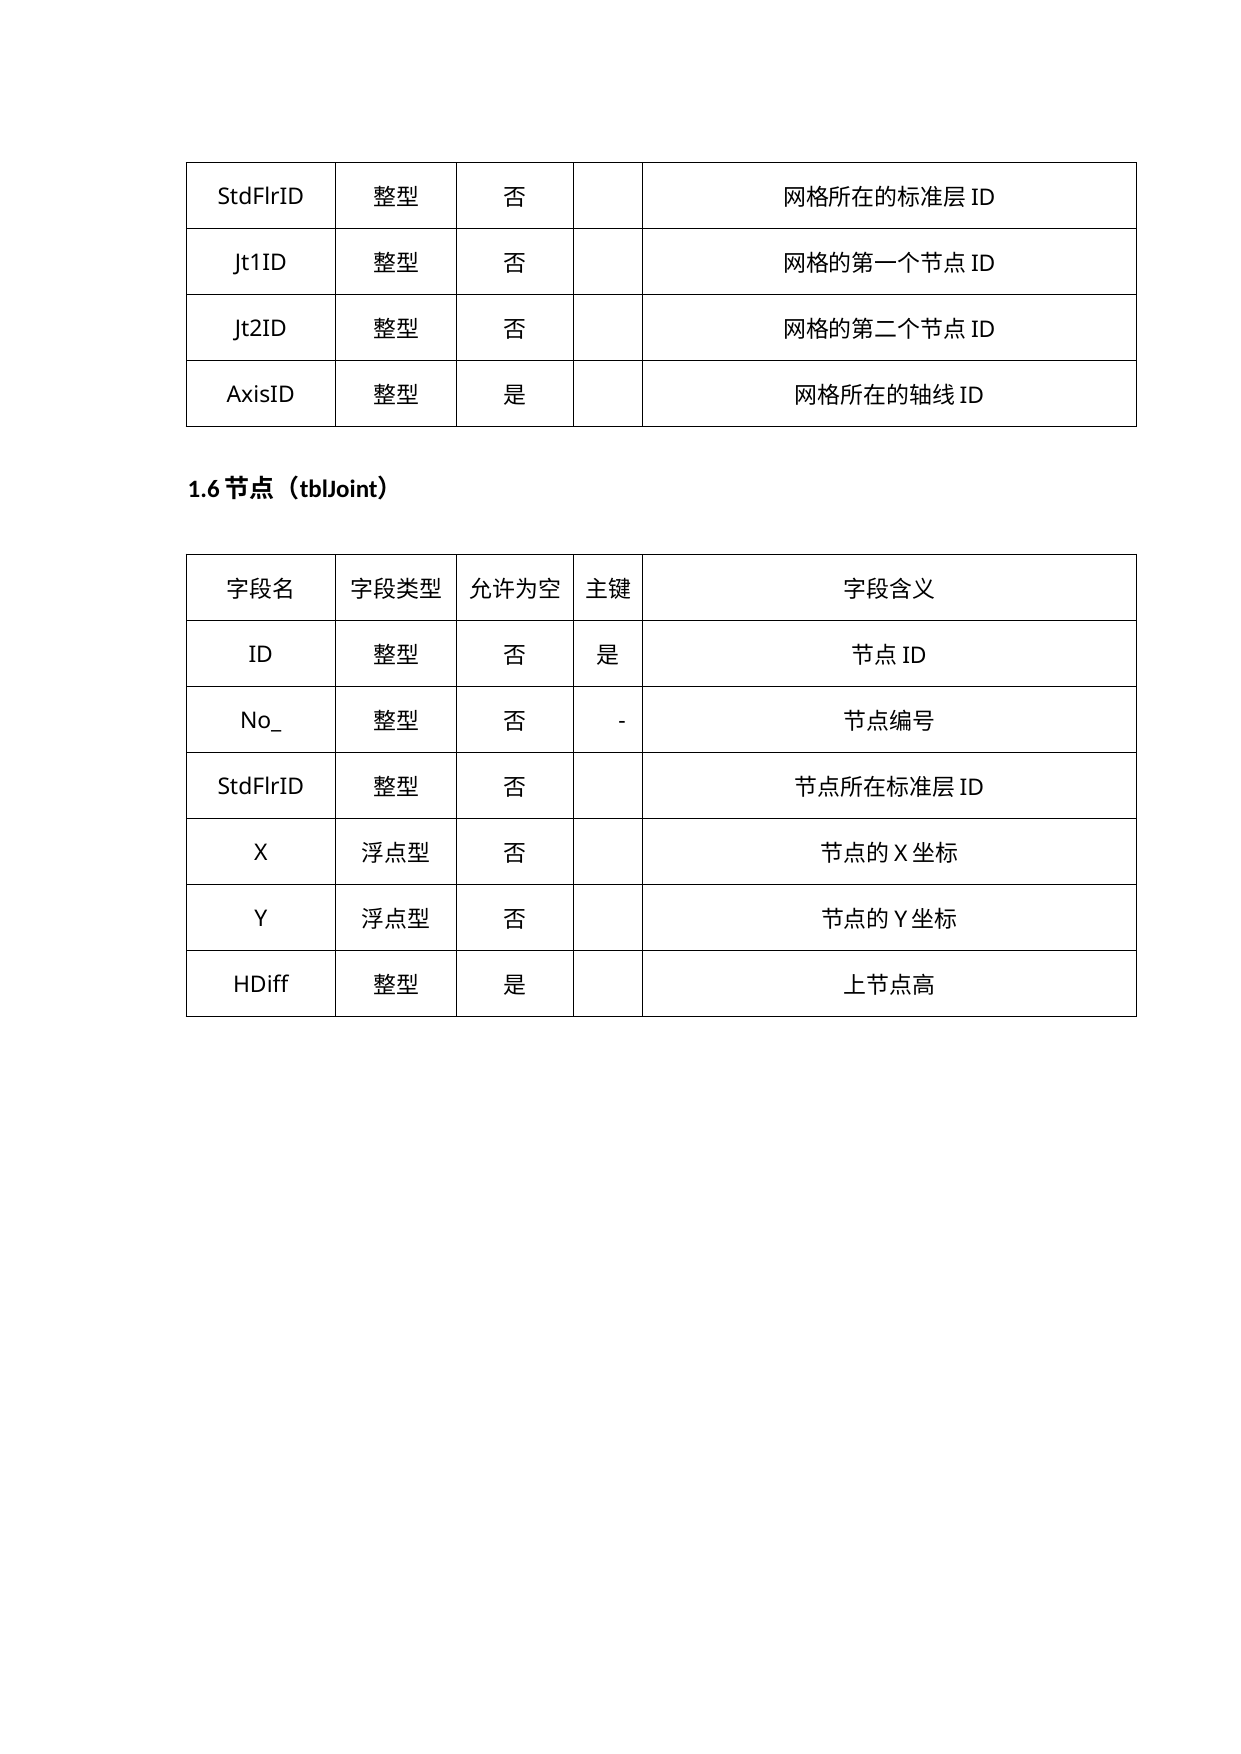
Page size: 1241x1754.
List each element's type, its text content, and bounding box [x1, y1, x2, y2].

table_header 字段名 [187, 555, 335, 619]
table_cell 节点的X坐标 [643, 819, 1136, 884]
table_cell 网格所在的标准层ID [643, 163, 1136, 228]
table_header 字段类型 [336, 555, 456, 619]
table_cell Jt1ID [187, 229, 335, 294]
table_cell ID [187, 621, 335, 686]
table_cell 整型 [336, 295, 456, 360]
table_cell 整型 [336, 951, 456, 1016]
table_cell HDiff [187, 951, 335, 1016]
table_cell Y [187, 885, 335, 950]
table_header 字段含义 [643, 555, 1136, 619]
table_cell 节点ID [643, 621, 1136, 686]
table_cell 否 [457, 819, 573, 884]
table_cell 网格所在的轴线ID [643, 361, 1136, 426]
table_cell AxisID [187, 361, 335, 426]
table_cell 整型 [336, 361, 456, 426]
table_cell 节点编号 [643, 687, 1136, 752]
table_cell 上节点高 [643, 951, 1136, 1016]
table_cell [574, 229, 642, 294]
table_cell 否 [457, 229, 573, 294]
table_cell 否 [457, 295, 573, 360]
table_cell [574, 819, 642, 884]
subtitle 1.6节点（tblJoint） [187, 454, 1053, 519]
table_cell 否 [457, 163, 573, 228]
table_cell StdFlrID [187, 753, 335, 818]
table_cell 整型 [336, 687, 456, 752]
table_header 主键 [574, 555, 642, 619]
table_cell X [187, 819, 335, 884]
table_cell [574, 361, 642, 426]
table_cell 否 [457, 621, 573, 686]
table_cell 是 [457, 361, 573, 426]
table_cell 整型 [336, 753, 456, 818]
table_cell 否 [457, 885, 573, 950]
table_cell 整型 [336, 229, 456, 294]
table_cell Jt2ID [187, 295, 335, 360]
table_cell [574, 885, 642, 950]
table_cell 浮点型 [336, 819, 456, 884]
table_cell [574, 951, 642, 1016]
table_cell [574, 163, 642, 228]
table_cell 整型 [336, 621, 456, 686]
table_header 允许为空 [457, 555, 573, 619]
table_cell 整型 [336, 163, 456, 228]
table_cell No_ [187, 687, 335, 752]
table_cell [574, 295, 642, 360]
table_cell 浮点型 [336, 885, 456, 950]
table_cell 网格的第二个节点ID [643, 295, 1136, 360]
table_cell 否 [457, 753, 573, 818]
table_cell 是 [457, 951, 573, 1016]
table_cell 是 [574, 621, 642, 686]
table_cell 节点所在标准层ID [643, 753, 1136, 818]
table_cell [574, 753, 642, 818]
table_cell StdFlrID [187, 163, 335, 228]
table_cell 网格的第一个节点ID [643, 229, 1136, 294]
table_cell 节点的Y坐标 [643, 885, 1136, 950]
table_cell 否 [457, 687, 573, 752]
table_cell - [574, 687, 642, 752]
